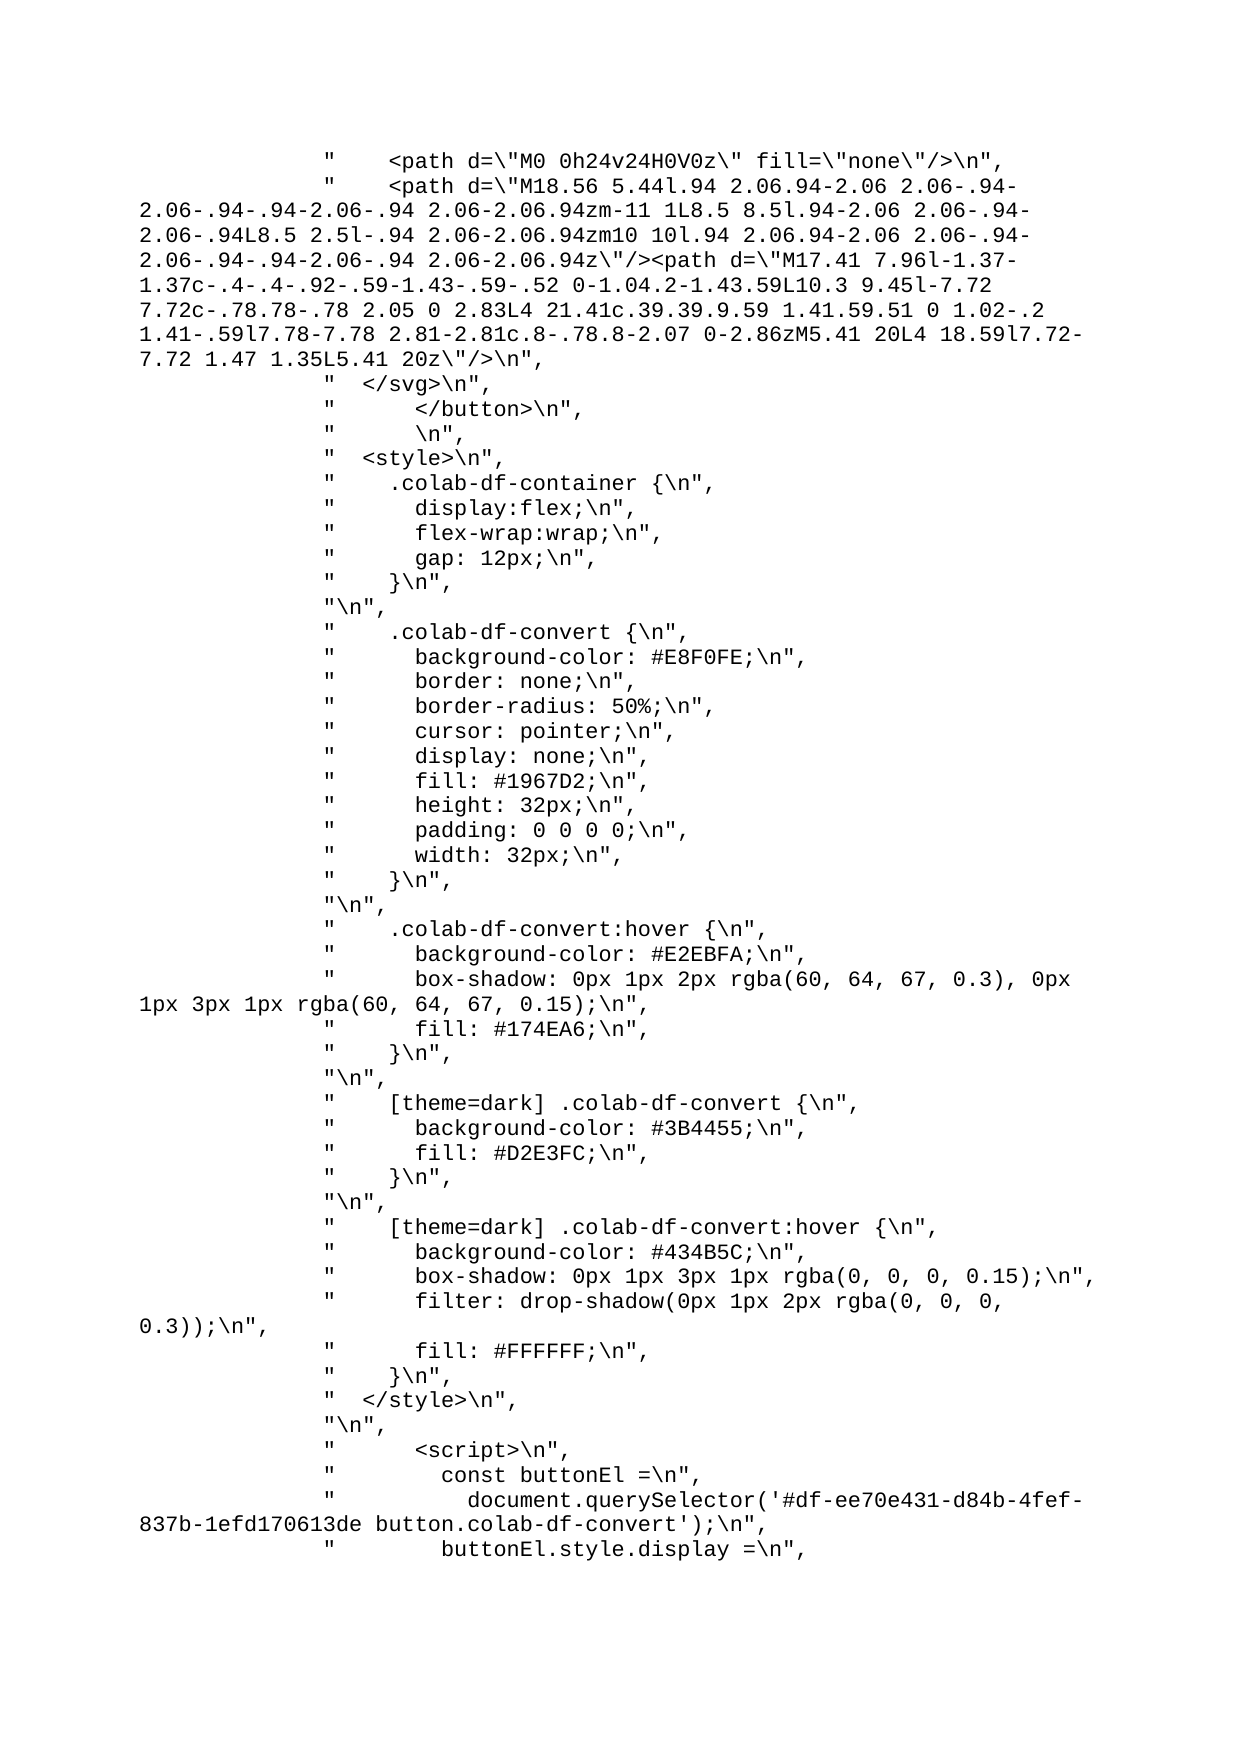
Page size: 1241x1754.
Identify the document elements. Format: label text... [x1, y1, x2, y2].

text " buttonEl.style.display =\n", [139, 1538, 1101, 1563]
text " <style>\n", [139, 447, 1101, 472]
text " cursor: pointer;\n", [139, 720, 1101, 745]
text " <path d=\"M0 0h24v24H0V0z\" fill=\"none\"/>\n", [139, 150, 1101, 175]
text " }\n", [139, 1365, 1101, 1389]
text " border: none;\n", [139, 671, 1101, 695]
text " .colab-df-convert {\n", [139, 621, 1101, 646]
text " <script>\n", [139, 1439, 1101, 1464]
text " box-shadow: 0px 1px 3px 1px rgba(0, 0, 0, 0.15);\n", [139, 1266, 1101, 1290]
text " .colab-df-convert:hover {\n", [139, 918, 1101, 943]
text "\n", [139, 596, 1101, 621]
text " </button>\n", [139, 398, 1101, 423]
text " }\n", [139, 869, 1101, 894]
text " border-radius: 50%;\n", [139, 695, 1101, 720]
text " .colab-df-container {\n", [139, 472, 1101, 497]
text " display: none;\n", [139, 745, 1101, 770]
text " [theme=dark] .colab-df-convert:hover {\n", [139, 1216, 1101, 1241]
text " document.querySelector('#df-ee70e431-d84b-4fef-837b-1efd170613de button.colab-df-convert');\n", [139, 1489, 1101, 1538]
text " }\n", [139, 1166, 1101, 1191]
text " width: 32px;\n", [139, 844, 1101, 869]
text " padding: 0 0 0 0;\n", [139, 819, 1101, 844]
text " filter: drop-shadow(0px 1px 2px rgba(0, 0, 0, 0.3));\n", [139, 1290, 1101, 1340]
text " <path d=\"M18.56 5.44l.94 2.06.94-2.06 2.06-.94-2.06-.94-.94-2.06-.94 2.06-2.06.94zm-11 1L8.5 8.5l.94-2.06 2.06-.94-2.06-.94L8.5 2.5l-.94 2.06-2.06.94zm10 10l.94 2.06.94-2.06 2.06-.94-2.06-.94-.94-2.06-.94 2.06-2.06.94z\"/><path d=\"M17.41 7.96l-1.37-1.37c-.4-.4-.92-.59-1.43-.59-.52 0-1.04.2-1.43.59L10.3 9.45l-7.72 7.72c-.78.78-.78 2.05 0 2.83L4 21.41c.39.39.9.59 1.41.59.51 0 1.02-.2 1.41-.59l7.78-7.78 2.81-2.81c.8-.78.8-2.07 0-2.86zM5.41 20L4 18.59l7.72-7.72 1.47 1.35L5.41 20z\"/>\n", [139, 175, 1101, 373]
text " box-shadow: 0px 1px 2px rgba(60, 64, 67, 0.3), 0px 1px 3px 1px rgba(60, 64, 67, 0.15);\n", [139, 968, 1101, 1018]
text " [theme=dark] .colab-df-convert {\n", [139, 1092, 1101, 1117]
text " </style>\n", [139, 1389, 1101, 1414]
text " background-color: #3B4455;\n", [139, 1117, 1101, 1142]
text " fill: #1967D2;\n", [139, 770, 1101, 794]
text " }\n", [139, 571, 1101, 596]
text " gap: 12px;\n", [139, 547, 1101, 571]
text " background-color: #E8F0FE;\n", [139, 646, 1101, 671]
text "\n", [139, 1414, 1101, 1439]
text "\n", [139, 1191, 1101, 1216]
text " \n", [139, 423, 1101, 447]
text " flex-wrap:wrap;\n", [139, 522, 1101, 547]
text " const buttonEl =\n", [139, 1464, 1101, 1489]
text " fill: #174EA6;\n", [139, 1018, 1101, 1042]
text " background-color: #434B5C;\n", [139, 1241, 1101, 1266]
text " fill: #FFFFFF;\n", [139, 1340, 1101, 1365]
text "\n", [139, 1067, 1101, 1092]
text " background-color: #E2EBFA;\n", [139, 943, 1101, 968]
text " fill: #D2E3FC;\n", [139, 1142, 1101, 1166]
text " display:flex;\n", [139, 497, 1101, 522]
text " height: 32px;\n", [139, 794, 1101, 819]
text " }\n", [139, 1042, 1101, 1067]
text "\n", [139, 894, 1101, 918]
text " </svg>\n", [139, 373, 1101, 398]
